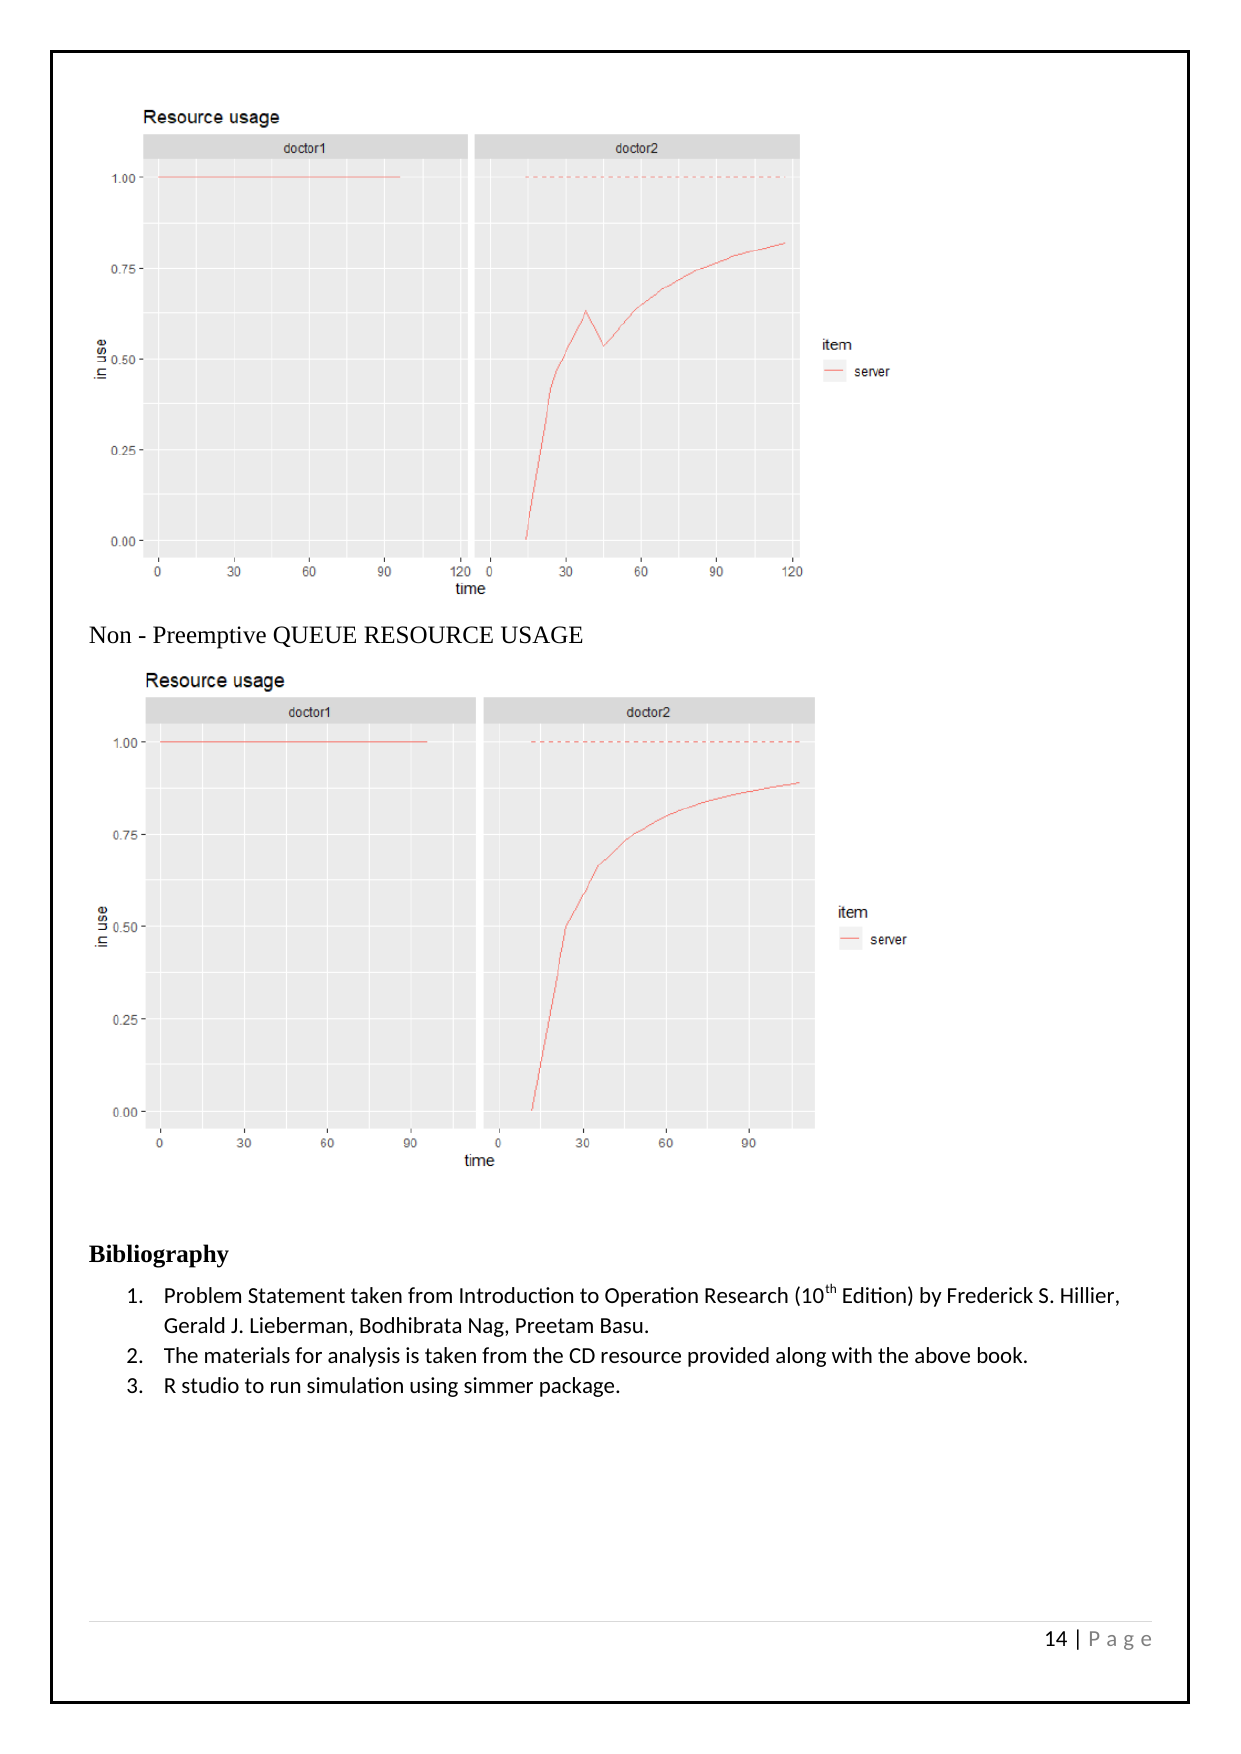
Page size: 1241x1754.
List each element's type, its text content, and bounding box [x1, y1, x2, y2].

text Non - Preemptive QUEUE RESOURCE USAGE [89, 620, 1152, 649]
picture [88, 103, 896, 602]
picture [88, 668, 912, 1173]
list R studio to run simulation using simmer package. [126, 1371, 1152, 1399]
list Problem Statement taken from Introduction to Operation Research (10th Edition) by Frederick S. Hillier, Gerald J. Lieberman, Bodhibrata Nag, Preetam Basu. [126, 1281, 1152, 1339]
list The materials for analysis is taken from the CD resource provided along with the above book. [126, 1341, 1152, 1369]
subtitle Bibliography [89, 1239, 1152, 1268]
